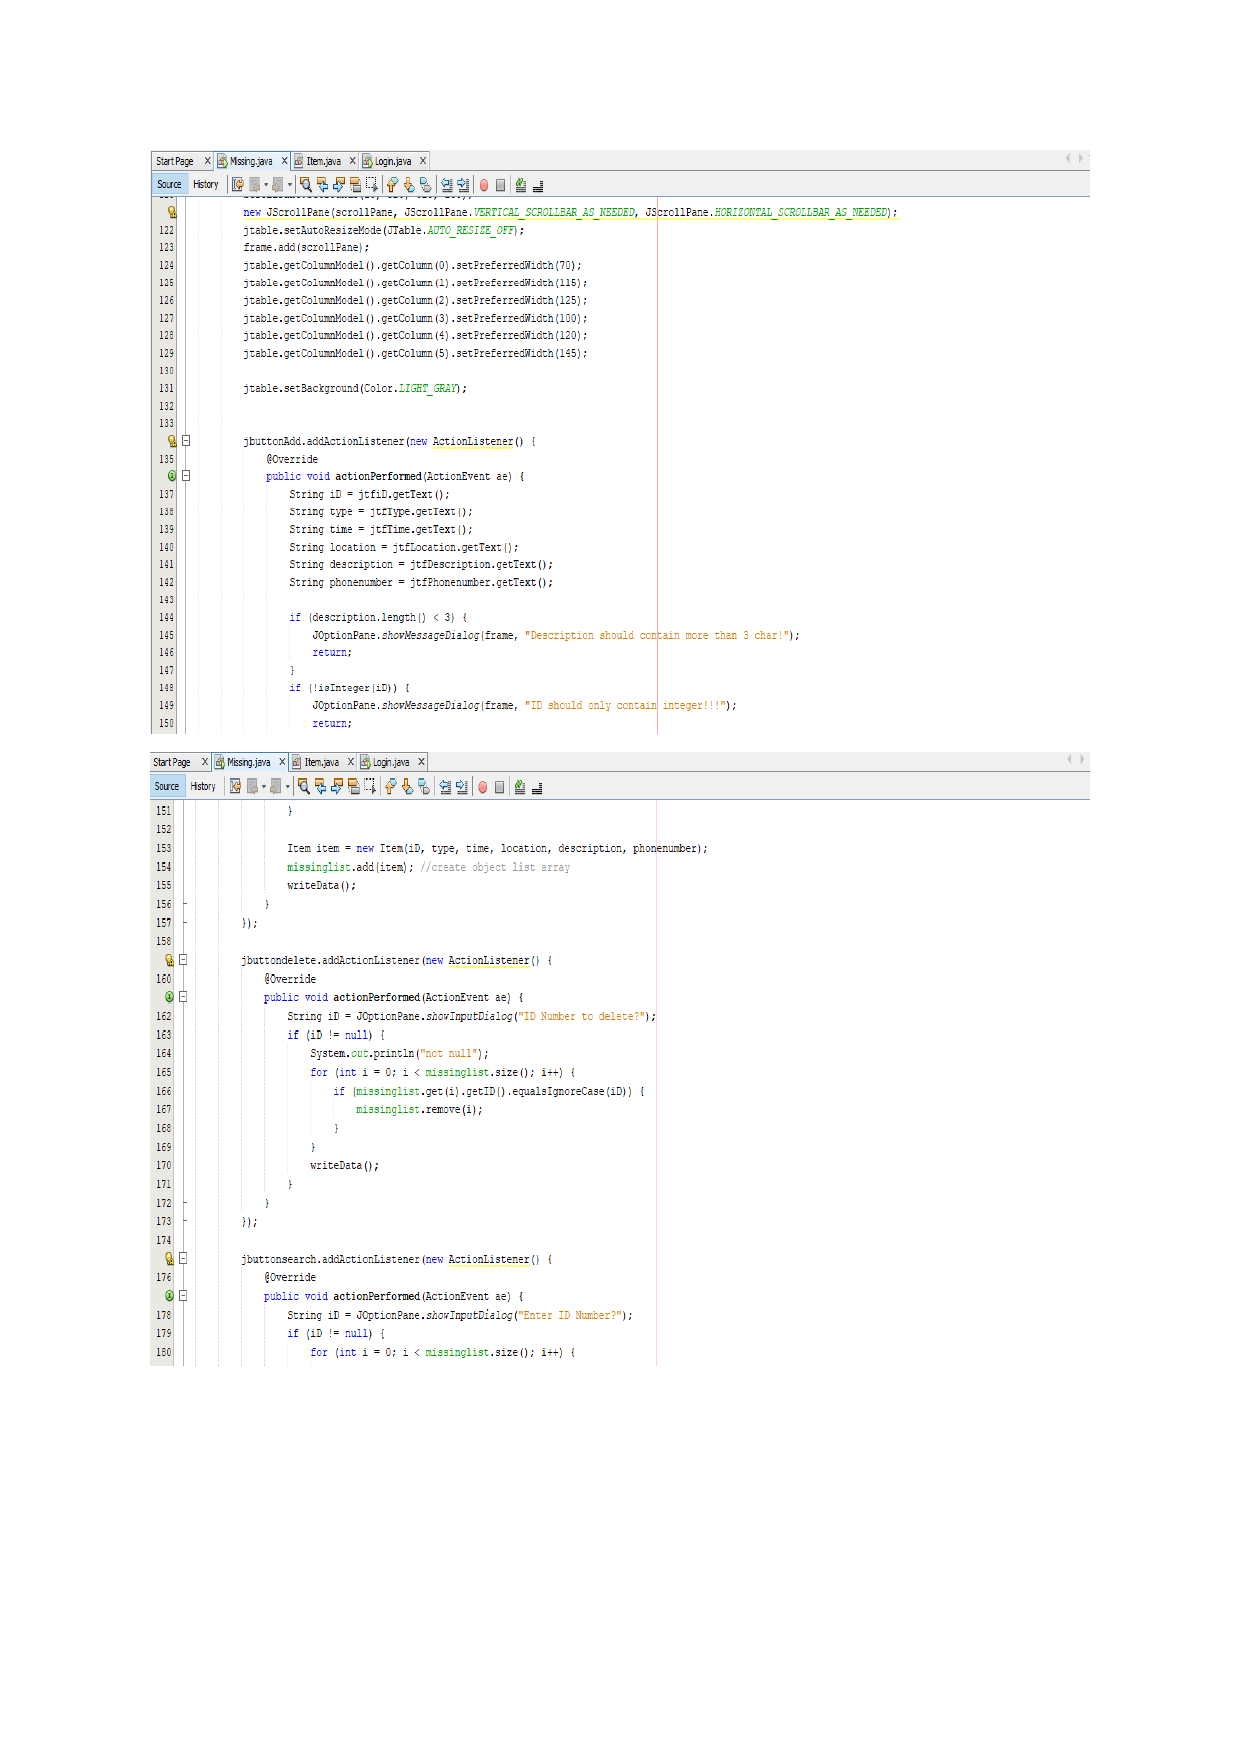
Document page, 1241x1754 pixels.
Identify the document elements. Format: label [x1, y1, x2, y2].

picture [150, 752, 1091, 1366]
picture [150, 150, 1090, 734]
